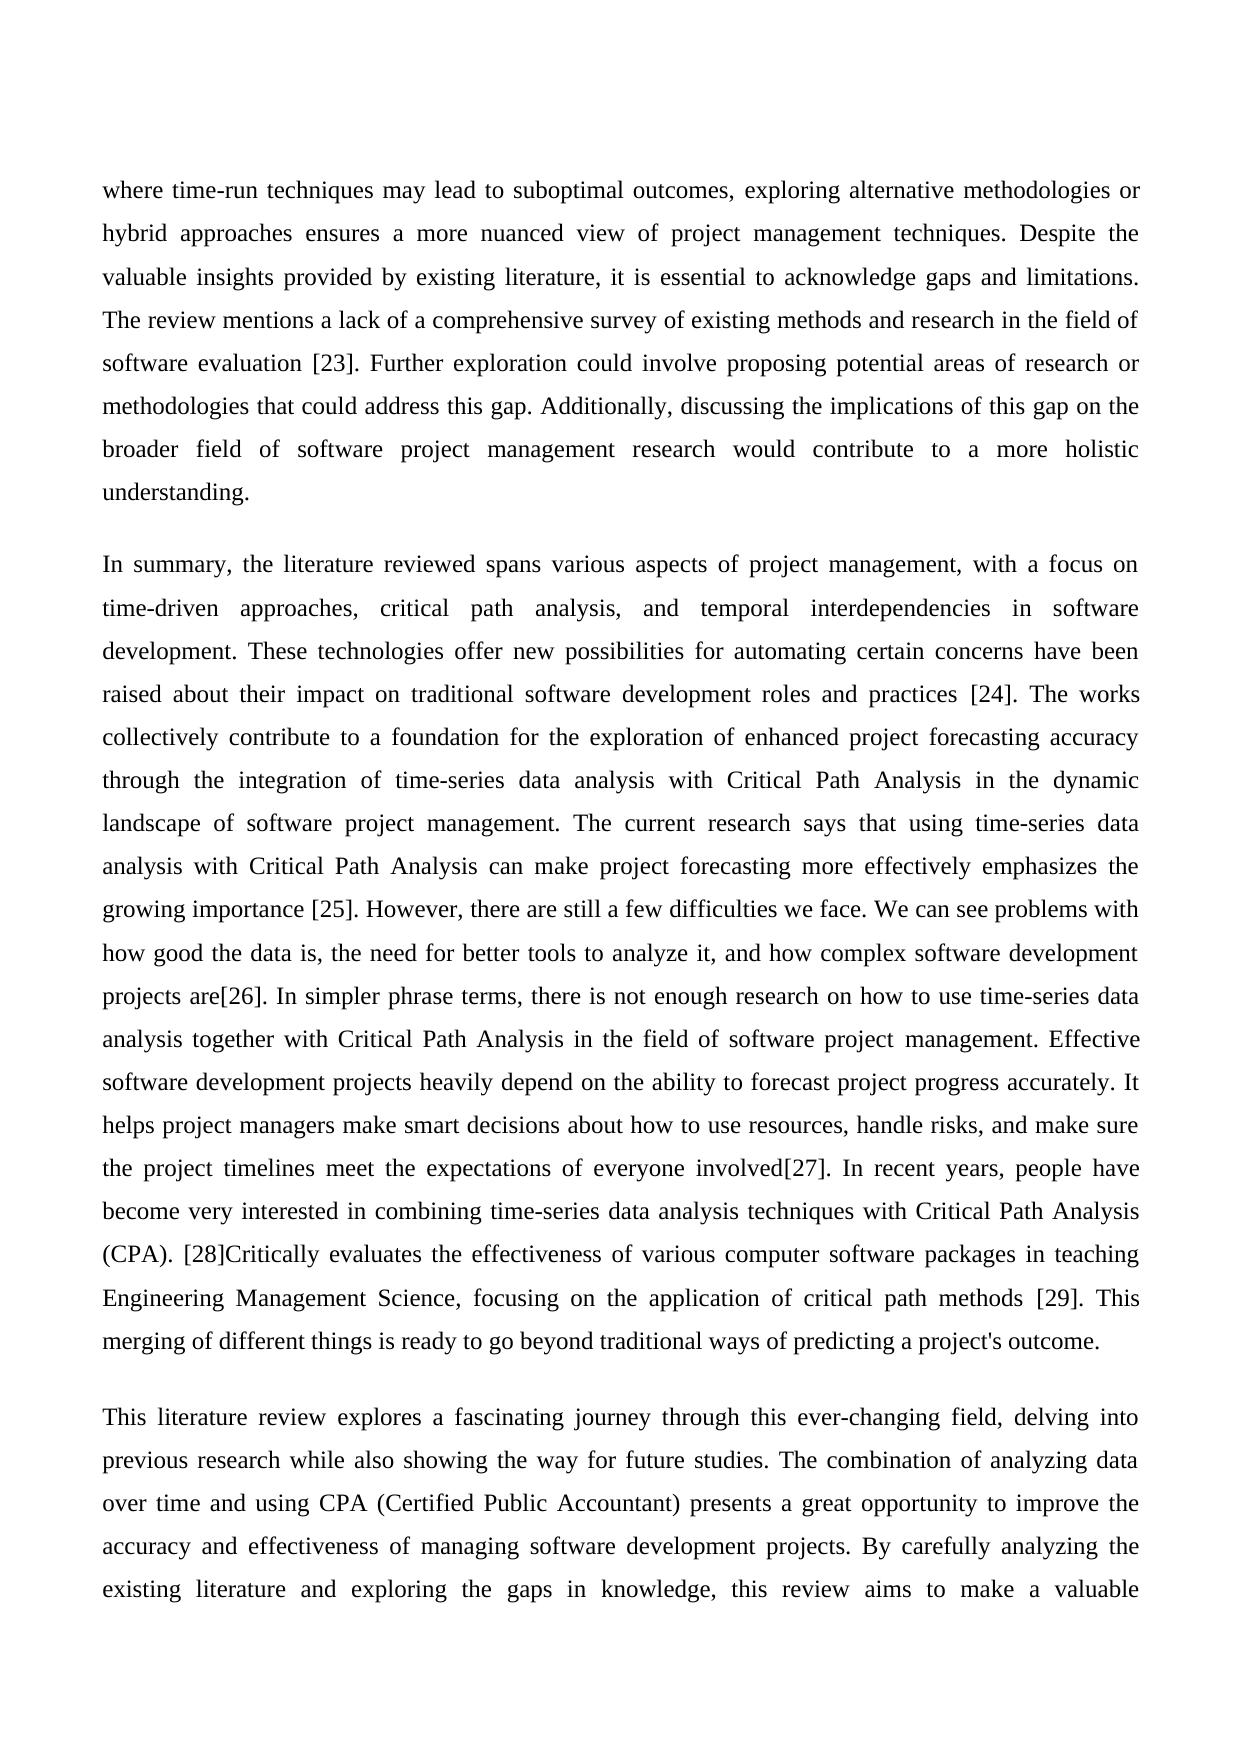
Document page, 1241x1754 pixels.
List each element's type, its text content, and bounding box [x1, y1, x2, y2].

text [102, 175, 1140, 506]
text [102, 1402, 1140, 1603]
text In summary, the literature reviewed spans various aspects of project management, with a focus on time-driven approaches, critical path analysis, and temporal interdependencies in software development. These technologies offer new possibilities for automating certain concerns have been raised about their impact on traditional software development roles and practices . The works collectively contribute to a foundation for the exploration of enhanced project forecasting accuracy through the integration of time-series data analysis with Critical Path Analysis in the dynamic landscape of software project management. The current research says that using time-series data analysis with Critical Path Analysis can make project forecasting more effectively emphasizes the growing importance . However, there are still a few difficulties we face. We can see problems with how good the data is, the need for better tools to analyze it, and how complex software development projects are. In simpler phrase terms, there is not enough research on how to use time-series data analysis together with Critical Path Analysis in the field of software project management. Effective software development projects heavily depend on the ability to forecast project progress accurately. It helps project managers make smart decisions about how to use resources, handle risks, and make sure the project timelines meet the expectations of everyone involved. In recent years, people have become very interested in combining time-series data analysis techniques with Critical Path Analysis (CPA). Critically evaluates the effectiveness of various computer software packages in teaching Engineering Management Science, focusing on the application of critical path methods . This merging of different things is ready to go beyond traditional ways of predicting a project's outcome. [102, 549, 1140, 1354]
